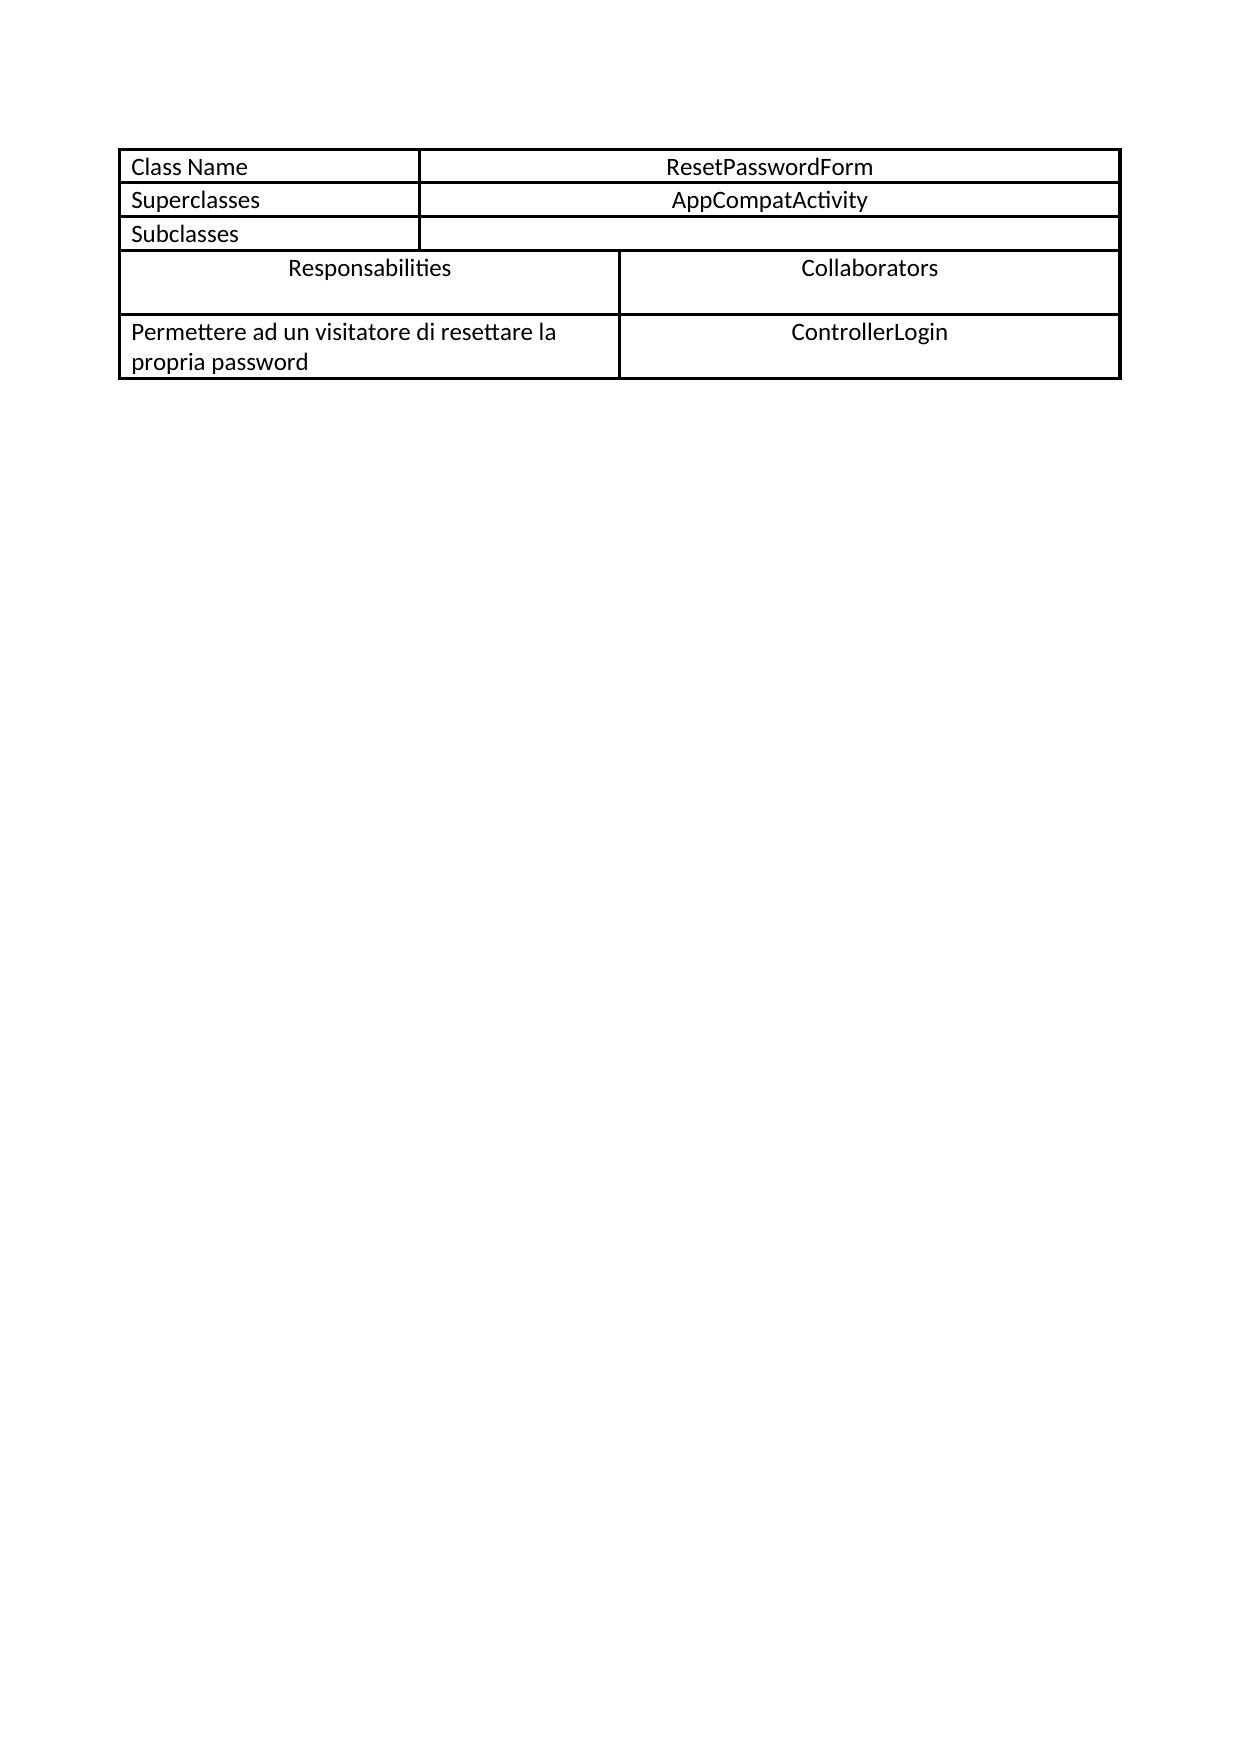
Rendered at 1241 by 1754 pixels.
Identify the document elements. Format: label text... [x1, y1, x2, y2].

table_header ResetPasswordForm [421, 151, 1118, 181]
table_cell Collaborators [621, 252, 1118, 313]
table_cell ControllerLogin [621, 316, 1118, 377]
table_header Class Name [121, 151, 418, 181]
table_cell AppCompatActivity [421, 184, 1118, 215]
table_cell Responsabilities [121, 252, 618, 313]
table_cell [421, 218, 1118, 248]
table_cell Permettere ad un visitatore di resettare la propria password [121, 316, 618, 377]
table_cell Subclasses [121, 218, 418, 248]
table_cell Superclasses [121, 184, 418, 215]
